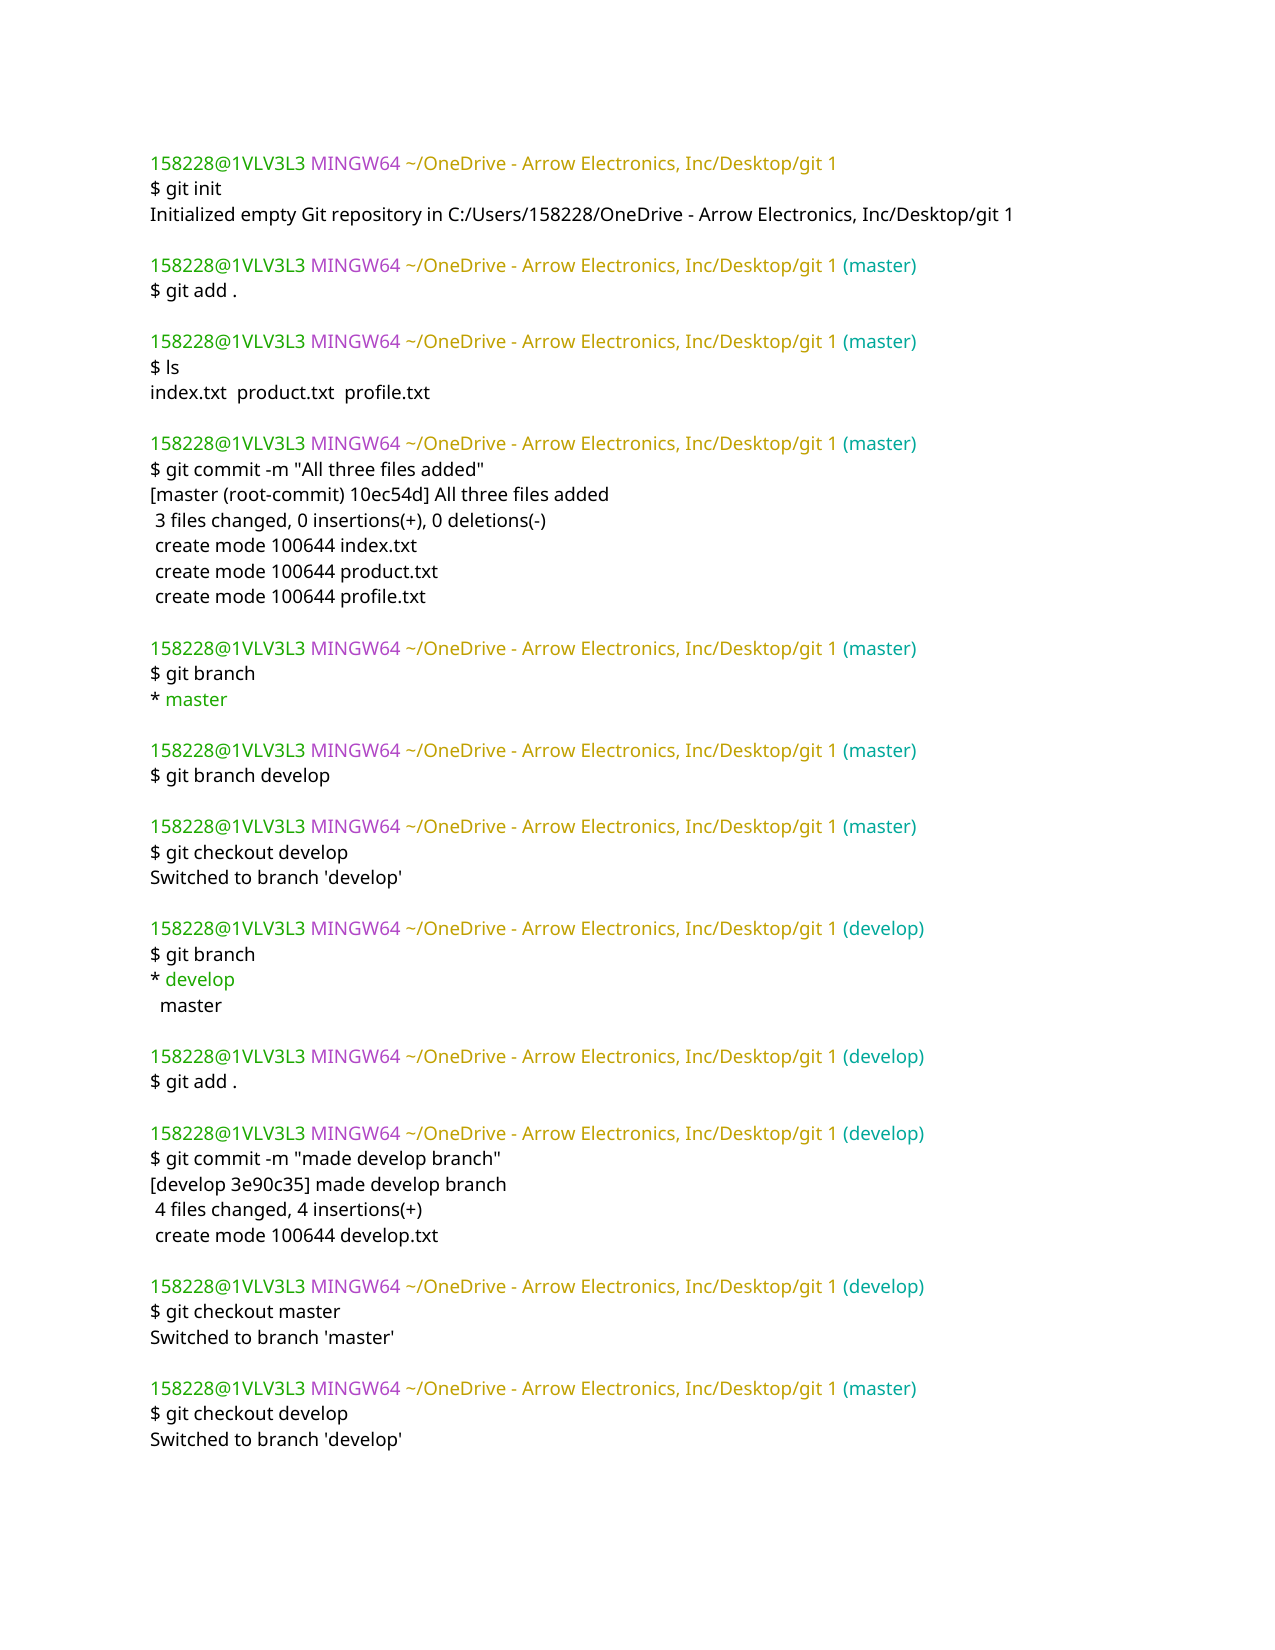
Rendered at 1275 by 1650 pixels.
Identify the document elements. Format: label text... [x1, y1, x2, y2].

text Initialized empty Git repository in C:/Users/158228/OneDrive - Arrow Electronics, Inc/Desktop/git 1 [150, 201, 1125, 227]
text 158228@1VLV3L3 MINGW64 ~/OneDrive - Arrow Electronics, Inc/Desktop/git 1 (master) [150, 1375, 1125, 1401]
text 3 files changed, 0 insertions(+), 0 deletions(-) [150, 507, 1125, 533]
text $ git branch develop [150, 762, 1125, 788]
text [develop 3e90c35] made develop branch [150, 1171, 1125, 1196]
text 4 files changed, 4 insertions(+) [150, 1196, 1125, 1222]
text * develop [150, 967, 1125, 992]
text $ git checkout develop [150, 839, 1125, 864]
text 158228@1VLV3L3 MINGW64 ~/OneDrive - Arrow Electronics, Inc/Desktop/git 1 (master) [150, 813, 1125, 839]
text $ git checkout develop [150, 1401, 1125, 1426]
text $ git commit -m "made develop branch" [150, 1145, 1125, 1171]
text $ git commit -m "All three files added" [150, 456, 1125, 482]
text 158228@1VLV3L3 MINGW64 ~/OneDrive - Arrow Electronics, Inc/Desktop/git 1 (develop) [150, 1120, 1125, 1145]
text 158228@1VLV3L3 MINGW64 ~/OneDrive - Arrow Electronics, Inc/Desktop/git 1 [150, 150, 1125, 176]
text $ git branch [150, 941, 1125, 967]
text 158228@1VLV3L3 MINGW64 ~/OneDrive - Arrow Electronics, Inc/Desktop/git 1 (master) [150, 329, 1125, 354]
text Switched to branch 'master' [150, 1324, 1125, 1349]
text create mode 100644 develop.txt [150, 1222, 1125, 1247]
text $ git init [150, 176, 1125, 201]
text [master (root-commit) 10ec54d] All three files added [150, 482, 1125, 507]
text Switched to branch 'develop' [150, 1426, 1125, 1452]
text create mode 100644 profile.txt [150, 584, 1125, 609]
text 158228@1VLV3L3 MINGW64 ~/OneDrive - Arrow Electronics, Inc/Desktop/git 1 (master) [150, 635, 1125, 660]
text $ ls [150, 354, 1125, 380]
text 158228@1VLV3L3 MINGW64 ~/OneDrive - Arrow Electronics, Inc/Desktop/git 1 (develop) [150, 1273, 1125, 1298]
text create mode 100644 product.txt [150, 558, 1125, 584]
text $ git branch [150, 660, 1125, 686]
text Switched to branch 'develop' [150, 864, 1125, 890]
text 158228@1VLV3L3 MINGW64 ~/OneDrive - Arrow Electronics, Inc/Desktop/git 1 (master) [150, 737, 1125, 762]
text * master [150, 686, 1125, 711]
text 158228@1VLV3L3 MINGW64 ~/OneDrive - Arrow Electronics, Inc/Desktop/git 1 (develop) [150, 916, 1125, 941]
text index.txt product.txt profile.txt [150, 380, 1125, 405]
text 158228@1VLV3L3 MINGW64 ~/OneDrive - Arrow Electronics, Inc/Desktop/git 1 (master) [150, 431, 1125, 456]
text 158228@1VLV3L3 MINGW64 ~/OneDrive - Arrow Electronics, Inc/Desktop/git 1 (develop) [150, 1043, 1125, 1069]
text $ git add . [150, 1069, 1125, 1094]
text $ git add . [150, 278, 1125, 303]
text 158228@1VLV3L3 MINGW64 ~/OneDrive - Arrow Electronics, Inc/Desktop/git 1 (master) [150, 252, 1125, 278]
text $ git checkout master [150, 1298, 1125, 1324]
text master [150, 992, 1125, 1018]
text create mode 100644 index.txt [150, 533, 1125, 558]
